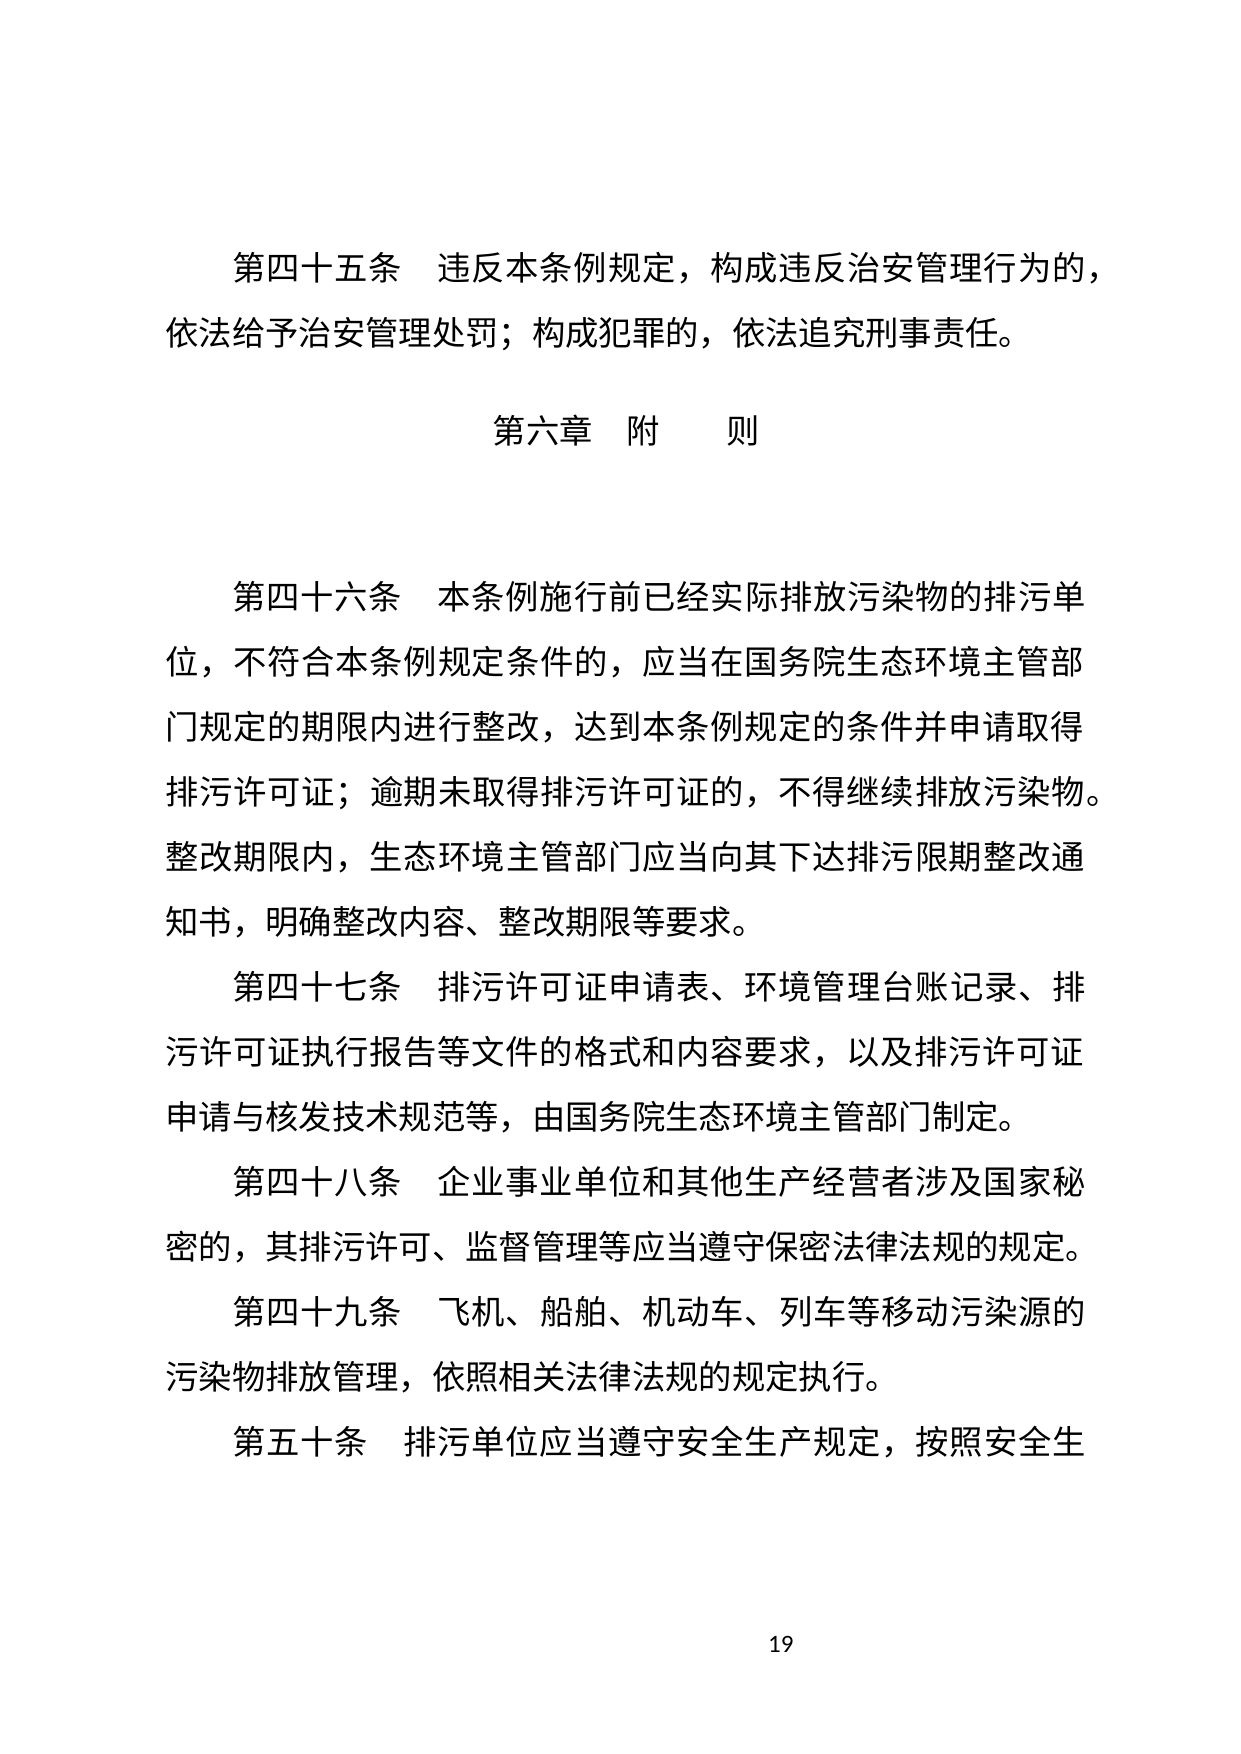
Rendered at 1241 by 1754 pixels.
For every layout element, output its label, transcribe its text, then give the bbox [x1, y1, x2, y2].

text 第四十八条 企业事业单位和其他生产经营者涉及国家秘密的，其排污许可、监督管理等应当遵守保密法律法规的规定。 [165, 1147, 1087, 1277]
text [165, 1407, 1087, 1472]
text 第四十六条 本条例施行前已经实际排放污染物的排污单位，不符合本条例规定条件的，应当在国务院生态环境主管部门规定的期限内进行整改，达到本条例规定的条件并申请取得排污许可证；逾期未取得排污许可证的，不得继续排放污染物。整改期限内，生态环境主管部门应当向其下达排污限期整改通知书，明确整改内容、整改期限等要求。 [165, 562, 1087, 952]
subtitle 第六章 附 则 [165, 396, 1087, 461]
text 第四十五条 违反本条例规定，构成违反治安管理行为的，依法给予治安管理处罚；构成犯罪的，依法追究刑事责任。 [165, 233, 1087, 363]
text 第四十七条 排污许可证申请表、环境管理台账记录、排污许可证执行报告等文件的格式和内容要求，以及排污许可证申请与核发技术规范等，由国务院生态环境主管部门制定。 [165, 952, 1087, 1147]
text 第四十九条 飞机、船舶、机动车、列车等移动污染源的污染物排放管理，依照相关法律法规的规定执行。 [165, 1277, 1087, 1407]
